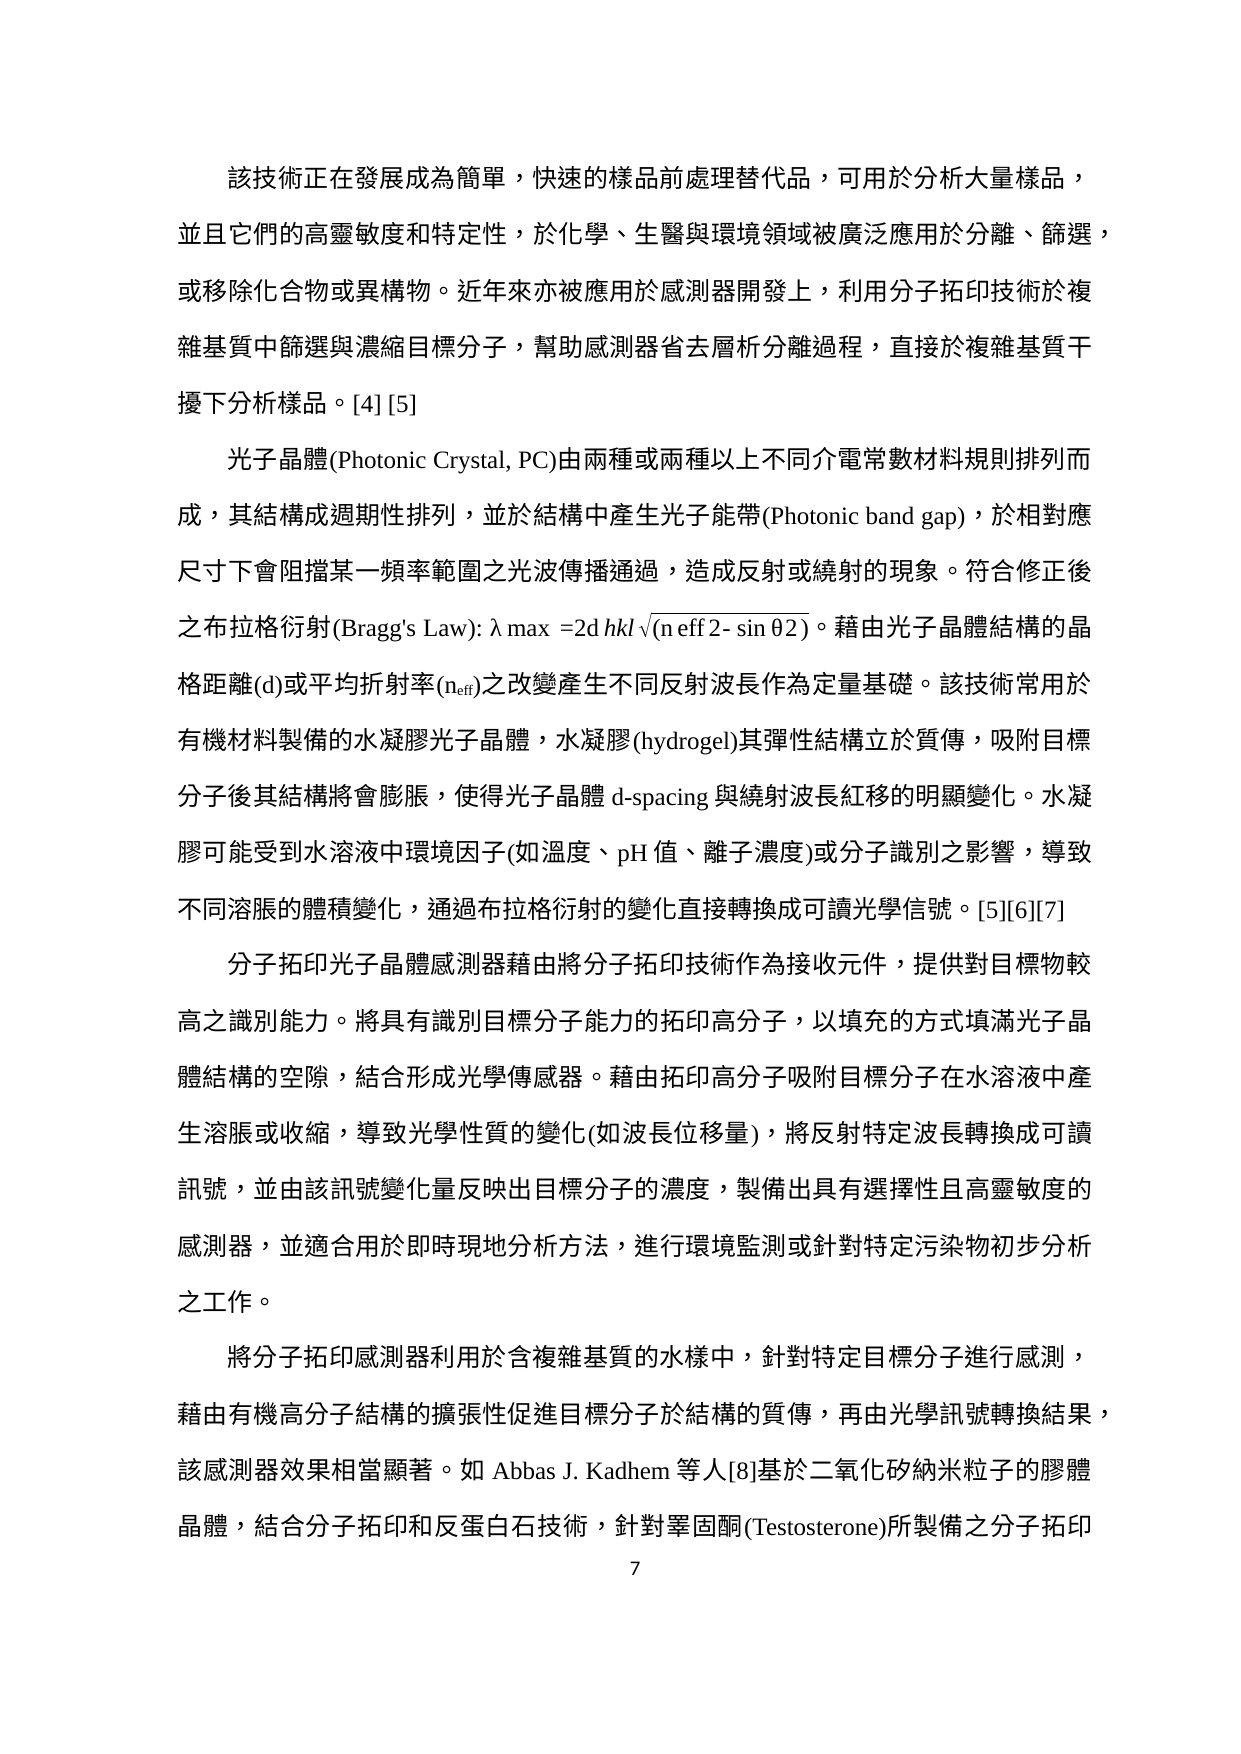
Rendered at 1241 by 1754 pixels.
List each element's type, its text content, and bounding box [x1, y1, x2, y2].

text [177, 1337, 1092, 1543]
text 該技術正在發展成為簡單，快速的樣品前處理替代品，可用於分析大量樣品，並且它們的高靈敏度和特定性，於化學、生醫與環境領域被廣泛應用於分離、篩選，或移除化合物或異構物。近年來亦被應用於感測器開發上，利用分子拓印技術於複雜基質中篩選與濃縮目標分子，幫助感測器省去層析分離過程，直接於複雜基質干擾下分析樣品。[4] [5] [177, 158, 1092, 420]
text 光子晶體(Photonic Crystal, PC)由兩種或兩種以上不同介電常數材料規則排列而成，其結構成週期性排列，並於結構中產生光子能帶(Photonic band gap)，於相對應尺寸下會阻擋某一頻率範圍之光波傳播通過，造成反射或繞射的現象。符合修正後之布拉格衍射(Bragg's Law): 。藉由光子晶體結構的晶格距離(d)或平均折射率(neff)之改變產生不同反射波長作為定量基礎。該技術常用於有機材料製備的水凝膠光子晶體，水凝膠(hydrogel)其彈性結構立於質傳，吸附目標分子後其結構將會膨脹，使得光子晶體d-spacing與繞射波長紅移的明顯變化。水凝膠可能受到水溶液中環境因子(如溫度、pH值、離子濃度)或分子識別之影響，導致不同溶脹的體積變化，通過布拉格衍射的變化直接轉換成可讀光學信號。[5][6][7] [177, 438, 1092, 926]
text 分子拓印光子晶體感測器藉由將分子拓印技術作為接收元件，提供對目標物較高之識別能力。將具有識別目標分子能力的拓印高分子，以填充的方式填滿光子晶體結構的空隙，結合形成光學傳感器。藉由拓印高分子吸附目標分子在水溶液中產生溶脹或收縮，導致光學性質的變化(如波長位移量)，將反射特定波長轉換成可讀訊號，並由該訊號變化量反映出目標分子的濃度，製備出具有選擇性且高靈敏度的感測器，並適合用於即時現地分析方法，進行環境監測或針對特定污染物初步分析之工作。 [177, 944, 1092, 1319]
